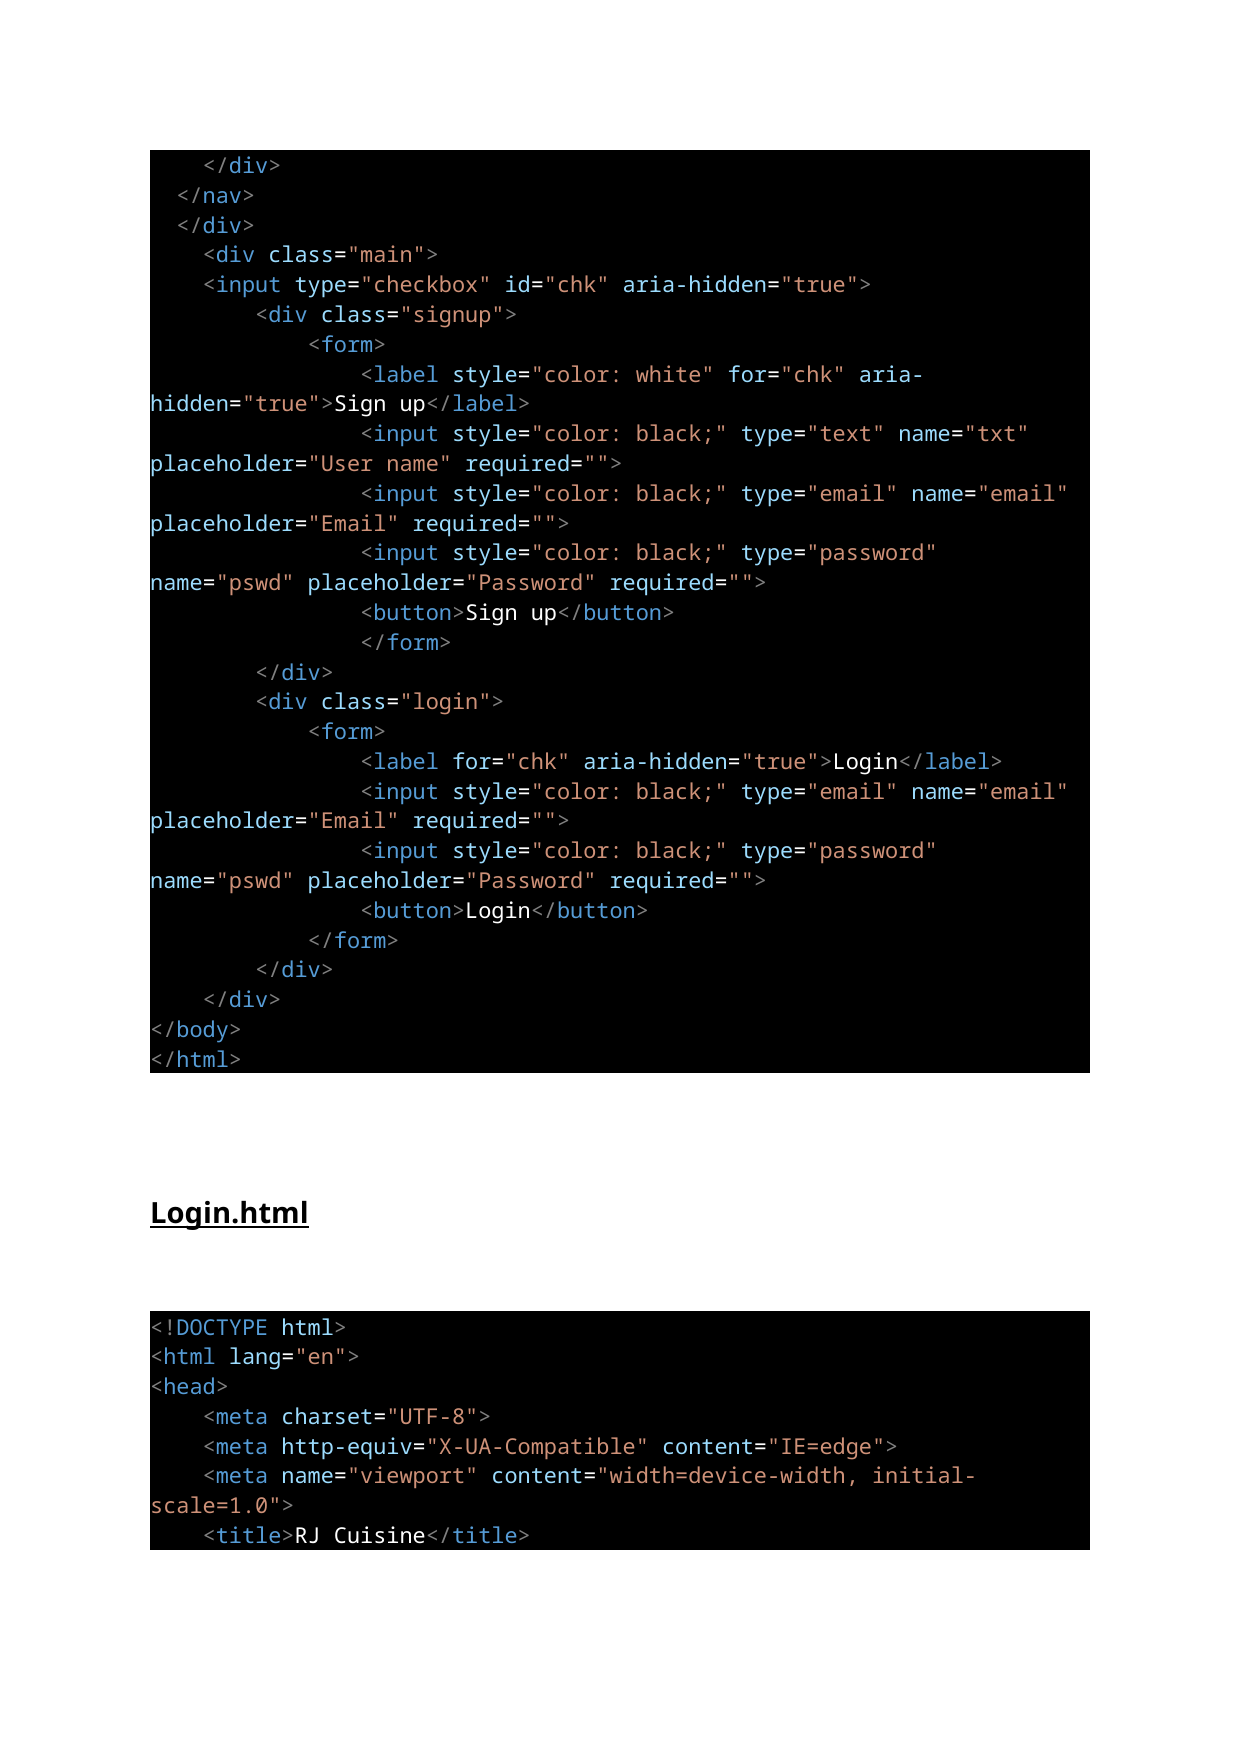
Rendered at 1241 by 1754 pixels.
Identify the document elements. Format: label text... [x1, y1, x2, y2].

text <title>RJ Cuisine</title> [150, 1520, 1090, 1550]
text Login.html [150, 1192, 1090, 1232]
text <input style="color: black;" type="text" name="txt" placeholder="User name" required=""> [150, 418, 1090, 478]
text <form> [150, 716, 1090, 746]
text </form> [150, 924, 1090, 954]
text <div class="login"> [150, 686, 1090, 716]
text </form> [150, 627, 1090, 656]
text </div> [150, 656, 1090, 686]
text <label style="color: white" for="chk" aria-hidden="true">Sign up</label> [150, 358, 1090, 418]
text </body> [150, 1014, 1090, 1044]
text <!DOCTYPE html> [150, 1311, 1090, 1341]
text </div> [150, 150, 1090, 180]
text <input style="color: black;" type="email" name="email" placeholder="Email" required=""> [150, 478, 1090, 537]
text <meta name="viewport" content="width=device-width, initial-scale=1.0"> [150, 1460, 1090, 1520]
text <html lang="en"> [150, 1341, 1090, 1371]
text <meta charset="UTF-8"> [150, 1401, 1090, 1431]
text <input type="checkbox" id="chk" aria-hidden="true"> [150, 269, 1090, 299]
text </div> [150, 209, 1090, 239]
text <input style="color: black;" type="password" name="pswd" placeholder="Password" required=""> [150, 835, 1090, 895]
text <button>Login</button> [150, 895, 1090, 924]
text <meta http-equiv="X-UA-Compatible" content="IE=edge"> [150, 1431, 1090, 1460]
text <button>Sign up</button> [150, 597, 1090, 627]
text <div class="signup"> [150, 299, 1090, 329]
text <input style="color: black;" type="password" name="pswd" placeholder="Password" required=""> [150, 537, 1090, 597]
text <input style="color: black;" type="email" name="email" placeholder="Email" required=""> [150, 776, 1090, 835]
text <div class="main"> [150, 239, 1090, 269]
text </nav> [150, 180, 1090, 209]
text </html> [150, 1044, 1090, 1073]
text <label for="chk" aria-hidden="true">Login</label> [150, 746, 1090, 776]
text <head> [150, 1371, 1090, 1401]
text <form> [150, 329, 1090, 358]
text </div> [150, 984, 1090, 1014]
text </div> [150, 954, 1090, 984]
